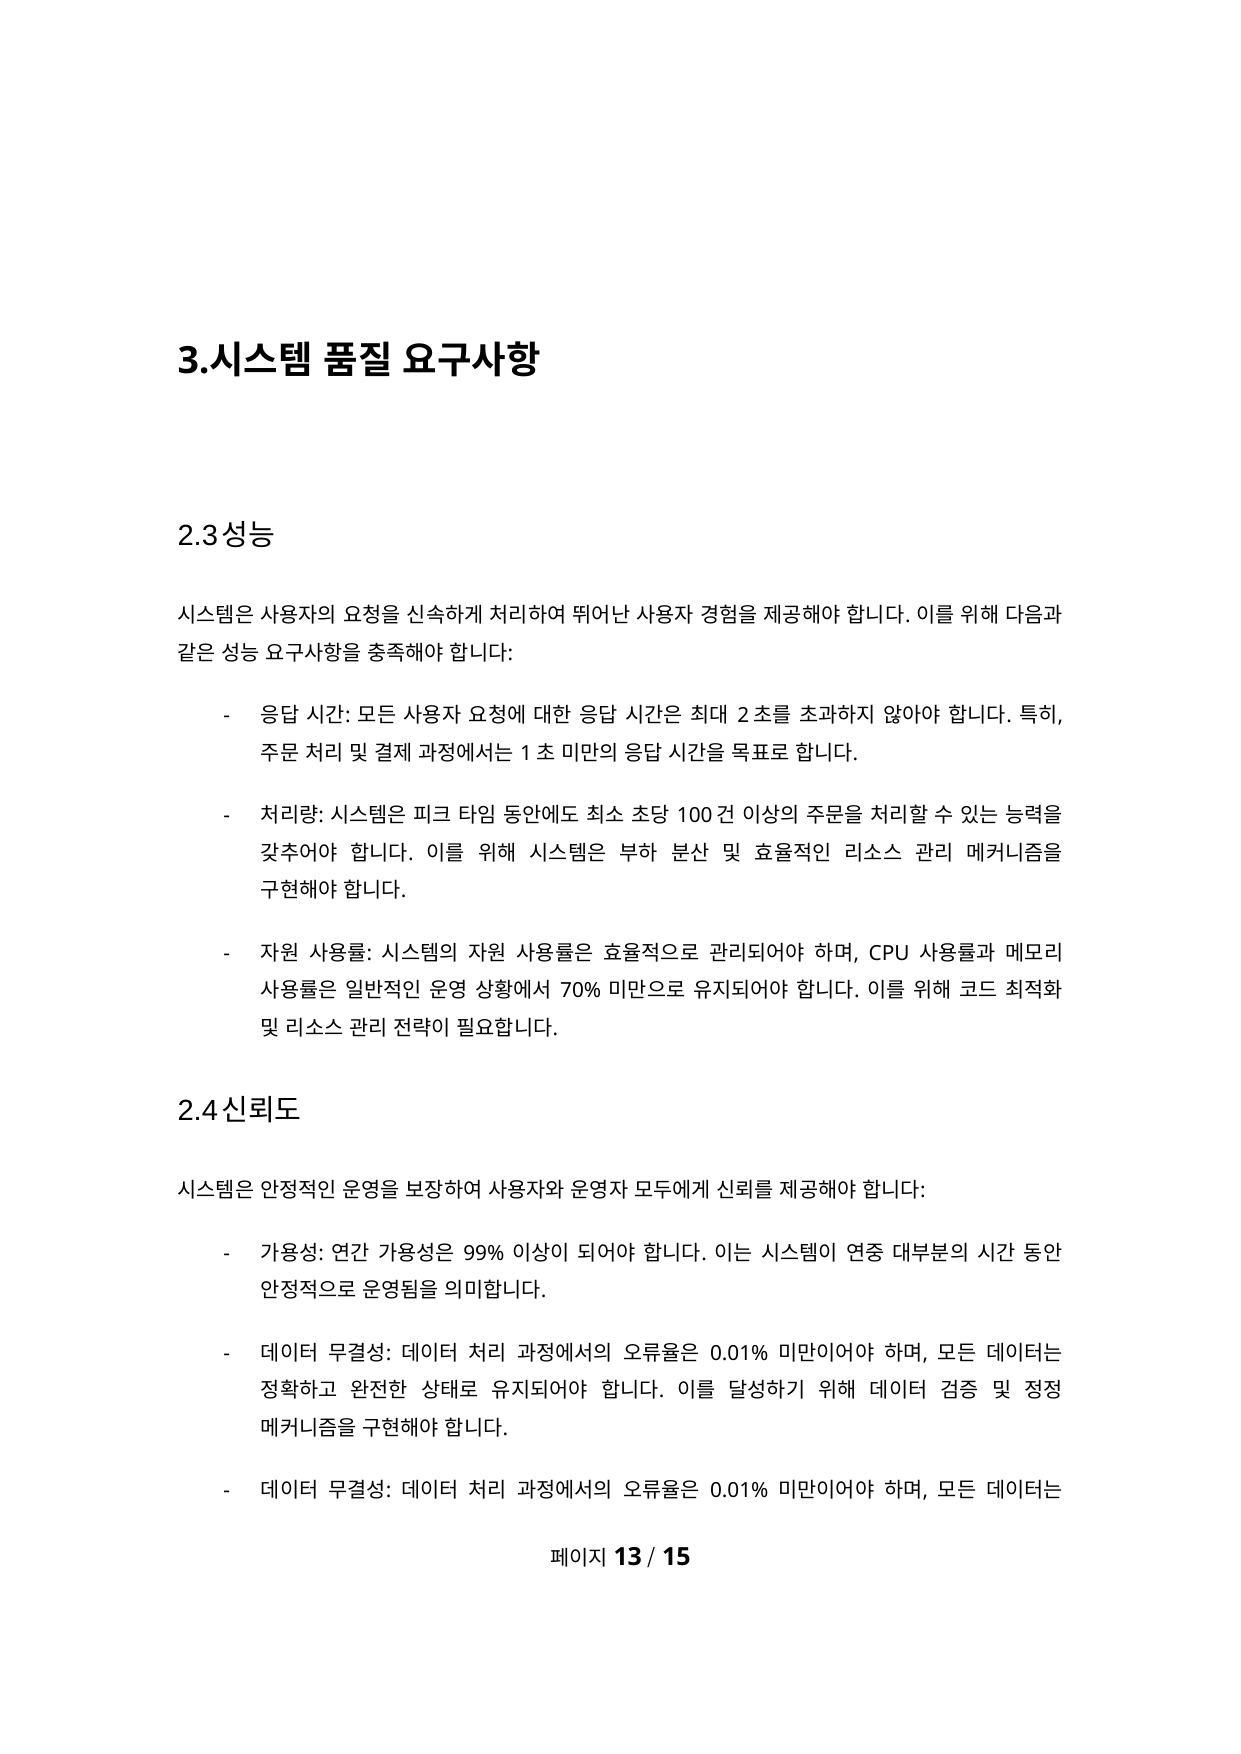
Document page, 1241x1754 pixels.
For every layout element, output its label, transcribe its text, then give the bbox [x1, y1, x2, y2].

list 가용성: 연간 가용성은 99% 이상이 되어야 합니다. 이는 시스템이 연중 대부분의 시간 동안 안정적으로 운영됨을 의미합니다. [223, 1232, 1063, 1307]
subtitle 성능 [177, 495, 1063, 570]
text 시스템은 사용자의 요청을 신속하게 처리하여 뛰어난 사용자 경험을 제공해야 합니다. 이를 위해 다음과 같은 성능 요구사항을 충족해야 합니다: [177, 595, 1063, 670]
subtitle 3.시스템 품질 요구사항 [177, 320, 1063, 395]
list 자원 사용률: 시스템의 자원 사용률은 효율적으로 관리되어야 하며, CPU 사용률과 메모리 사용률은 일반적인 운영 상황에서 70% 미만으로 유지되어야 합니다. 이를 위해 코드 최적화 및 리소스 관리 전략이 필요합니다. [223, 932, 1063, 1045]
list 처리량: 시스템은 피크 타임 동안에도 최소 초당 100건 이상의 주문을 처리할 수 있는 능력을 갖추어야 합니다. 이를 위해 시스템은 부하 분산 및 효율적인 리소스 관리 메커니즘을 구현해야 합니다. [223, 795, 1063, 907]
list 응답 시간: 모든 사용자 요청에 대한 응답 시간은 최대 2초를 초과하지 않아야 합니다. 특히, 주문 처리 및 결제 과정에서는 1초 미만의 응답 시간을 목표로 합니다. [223, 695, 1063, 770]
text 시스템은 안정적인 운영을 보장하여 사용자와 운영자 모두에게 신뢰를 제공해야 합니다: [177, 1170, 1063, 1207]
list 데이터 무결성: 데이터 처리 과정에서의 오류율은 0.01% 미만이어야 하며, 모든 데이터는 정확하고 완전한 상태로 유지되어야 합니다. 이를 달성하기 위해 데이터 검증 및 정정 메커니즘을 구현해야 합니다. [223, 1332, 1063, 1445]
subtitle 신뢰도 [177, 1070, 1063, 1145]
list 데이터 무결성: 데이터 처리 과정에서의 오류율은 0.01% 미만이어야 하며, 모든 데이터는 정확하고 완전한 상태로 유지되어야 합니다. 이를 달성하기 위해 데이터 검증 및 정정 메커니즘을 구현해야 합니다. [223, 1470, 1063, 1507]
